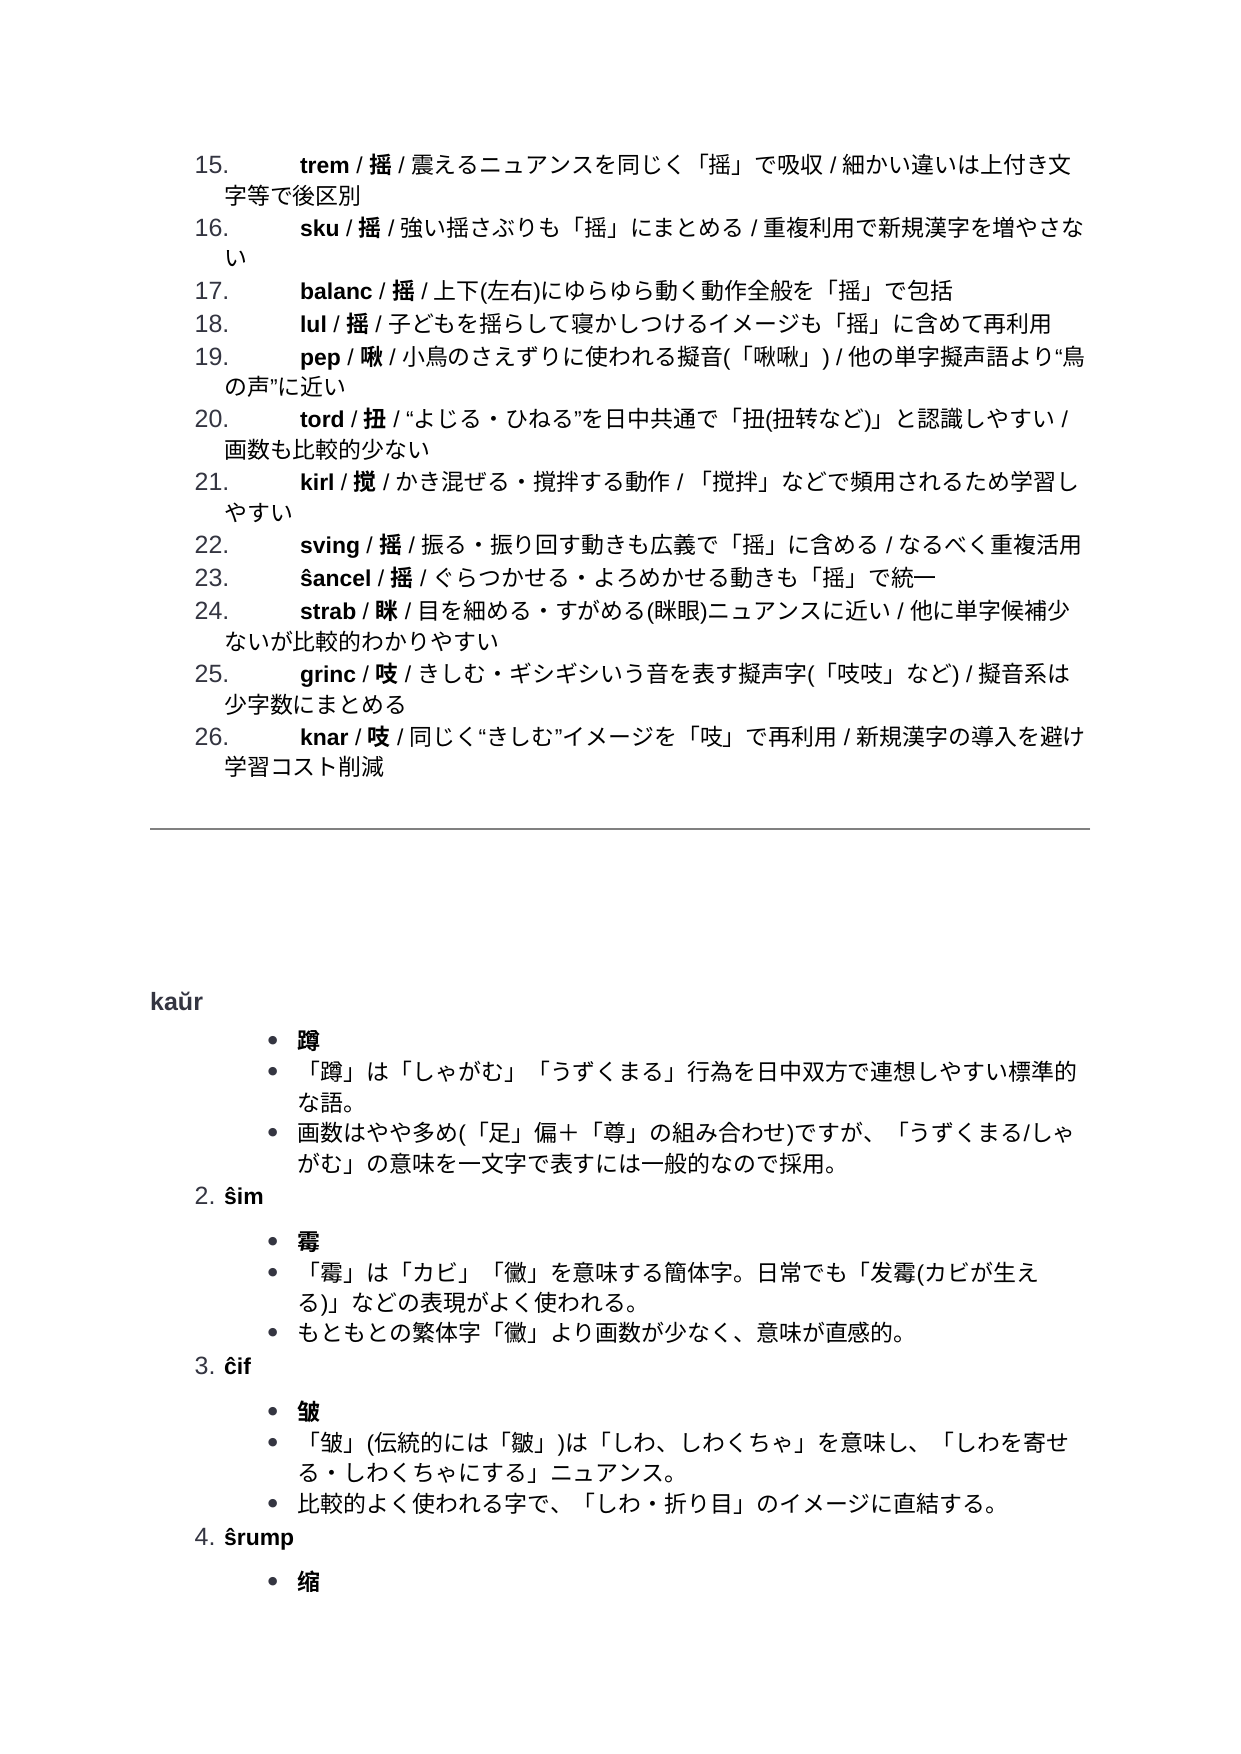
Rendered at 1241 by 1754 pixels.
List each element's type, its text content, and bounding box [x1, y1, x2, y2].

list pep / 啾 / 小鳥のさえずりに使われる擬音(「啾啾」) / 他の単字擬声語より“鳥の声”に近い [194, 342, 1090, 401]
list 皱 [268, 1399, 1090, 1426]
list 缩 [268, 1569, 1090, 1596]
list 「蹲」は「しゃがむ」「うずくまる」行為を日中双方で連想しやすい標準的な語。 [268, 1059, 1090, 1116]
list ĉif [194, 1351, 1090, 1380]
list 「皱」(伝統的には「皺」)は「しわ、しわくちゃ」を意味し、「しわを寄せる・しわくちゃにする」ニュアンス。 [268, 1430, 1090, 1487]
text kaŭr [150, 987, 1090, 1016]
list knar / 吱 / 同じく“きしむ”イメージを「吱」で再利用 / 新規漢字の導入を避け学習コスト削減 [194, 722, 1090, 781]
list ŝim [194, 1181, 1090, 1210]
list trem / 摇 / 震えるニュアンスを同じく「摇」で吸収 / 細かい違いは上付き文字等で後区別 [194, 150, 1090, 209]
list 比較的よく使われる字で、「しわ・折り目」のイメージに直結する。 [268, 1491, 1090, 1517]
list 霉 [268, 1229, 1090, 1256]
list もともとの繁体字「黴」より画数が少なく、意味が直感的。 [268, 1320, 1090, 1347]
list strab / 眯 / 目を細める・すがめる(眯眼)ニュアンスに近い / 他に単字候補少ないが比較的わかりやすい [194, 596, 1090, 655]
list 蹲 [268, 1028, 1090, 1055]
list ŝrump [194, 1521, 1090, 1550]
list lul / 摇 / 子どもを揺らして寝かしつけるイメージも「摇」に含めて再利用 [194, 309, 1090, 337]
list sving / 摇 / 振る・振り回す動きも広義で「摇」に含める / なるべく重複活用 [194, 530, 1090, 559]
list 「霉」は「カビ」「黴」を意味する簡体字。日常でも「发霉(カビが生える)」などの表現がよく使われる。 [268, 1259, 1090, 1317]
list grinc / 吱 / きしむ・ギシギシいう音を表す擬声字(「吱吱」など) / 擬音系は少字数にまとめる [194, 659, 1090, 718]
list sku / 摇 / 強い揺さぶりも「摇」にまとめる / 重複利用で新規漢字を増やさない [194, 213, 1090, 272]
list kirl / 搅 / かき混ぜる・撹拌する動作 / 「搅拌」などで頻用されるため学習しやすい [194, 467, 1090, 526]
list tord / 扭 / “よじる・ひねる”を日中共通で「扭(扭转など)」と認識しやすい / 画数も比較的少ない [194, 404, 1090, 463]
list ŝancel / 摇 / ぐらつかせる・よろめかせる動きも「摇」で統一 [194, 563, 1090, 592]
list 画数はやや多め(「足」偏＋「尊」の組み合わせ)ですが、「うずくまる/しゃがむ」の意味を一文字で表すには一般的なので採用。 [268, 1120, 1090, 1177]
list balanc / 摇 / 上下(左右)にゆらゆら動く動作全般を「摇」で包括 [194, 276, 1090, 304]
